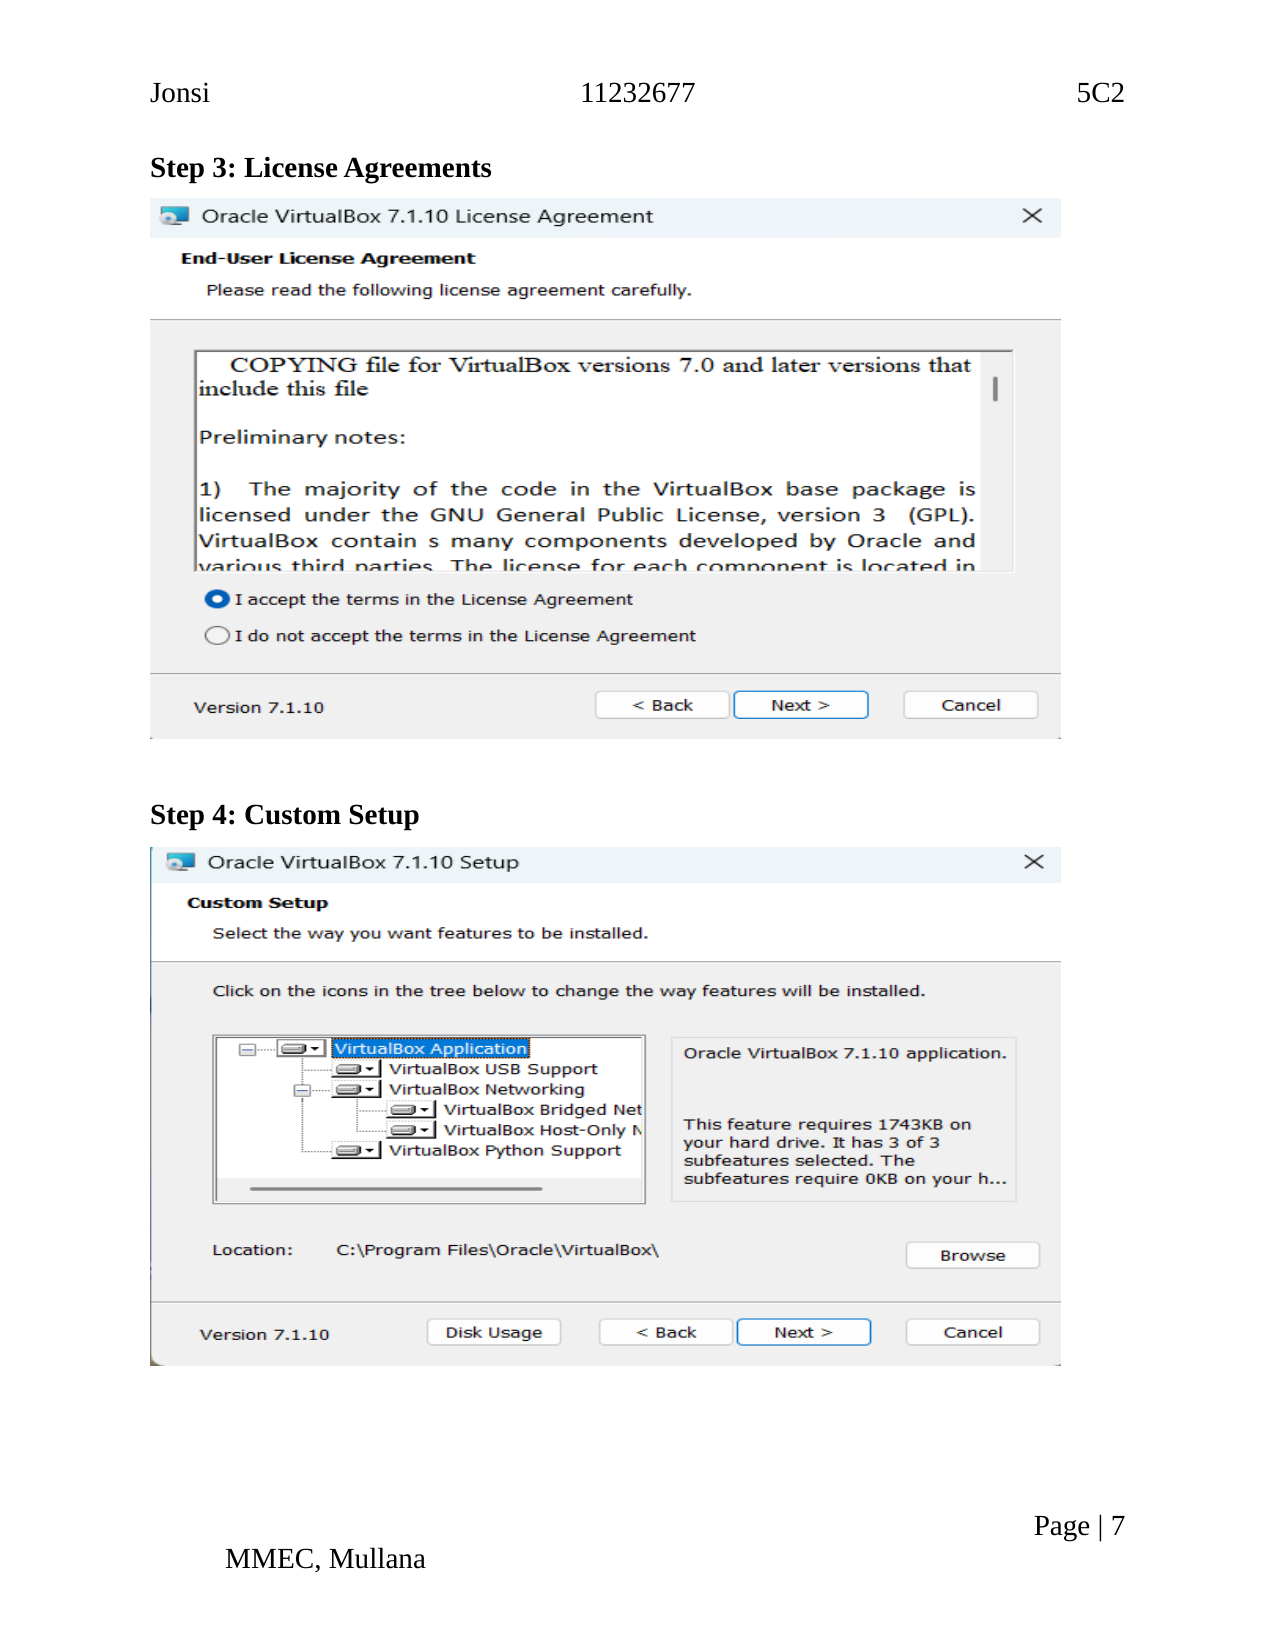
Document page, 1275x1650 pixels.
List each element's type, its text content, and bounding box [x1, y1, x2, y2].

picture [150, 198, 1061, 739]
picture [150, 847, 1061, 1366]
text Step 4: Custom Setup [150, 797, 1125, 831]
